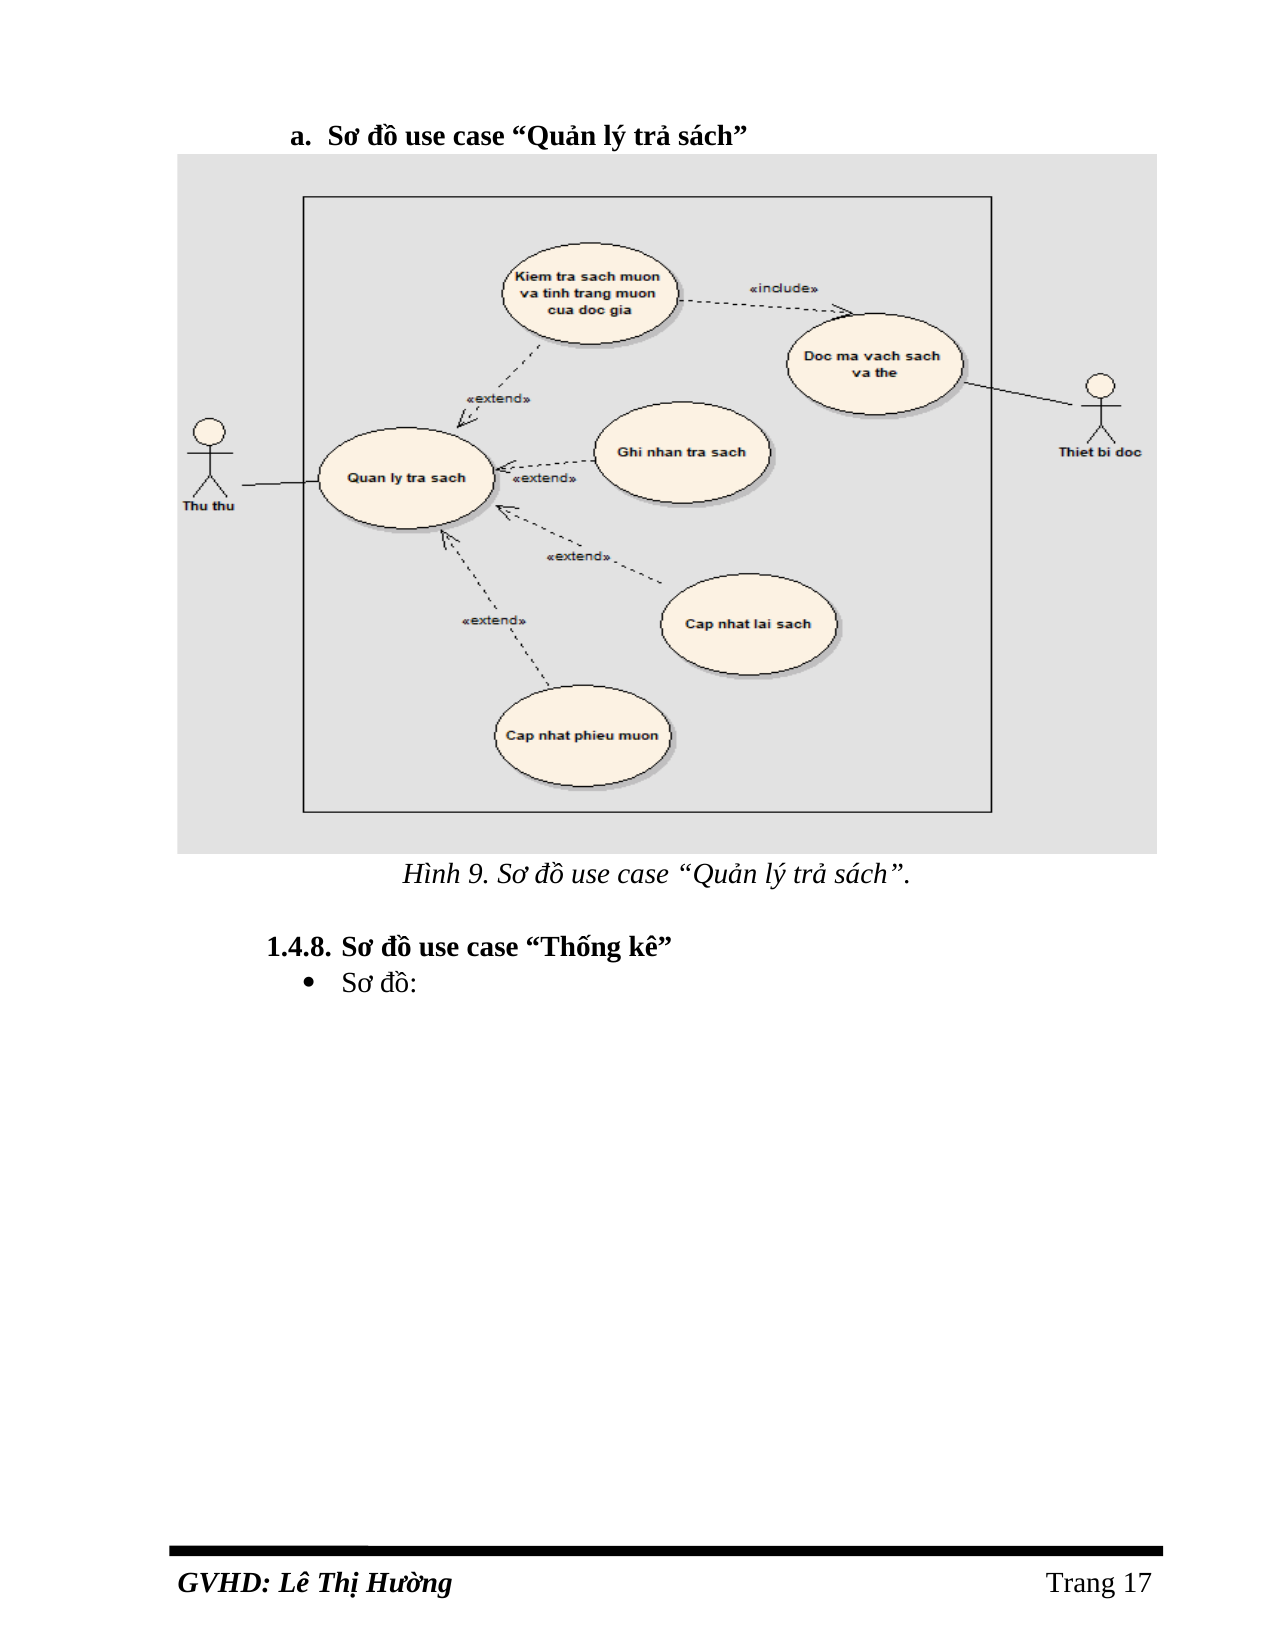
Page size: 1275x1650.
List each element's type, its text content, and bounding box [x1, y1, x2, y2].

list Sơ đồ: [303, 965, 1039, 999]
list Hình 9. Sơ đồ use case “Quản lý trả sách”. [402, 856, 1039, 889]
list Sơ đồ use case “Thống kê” [266, 929, 1039, 962]
picture [177, 154, 1157, 854]
list Sơ đồ use case “Quản lý trả sách” [290, 118, 1039, 152]
